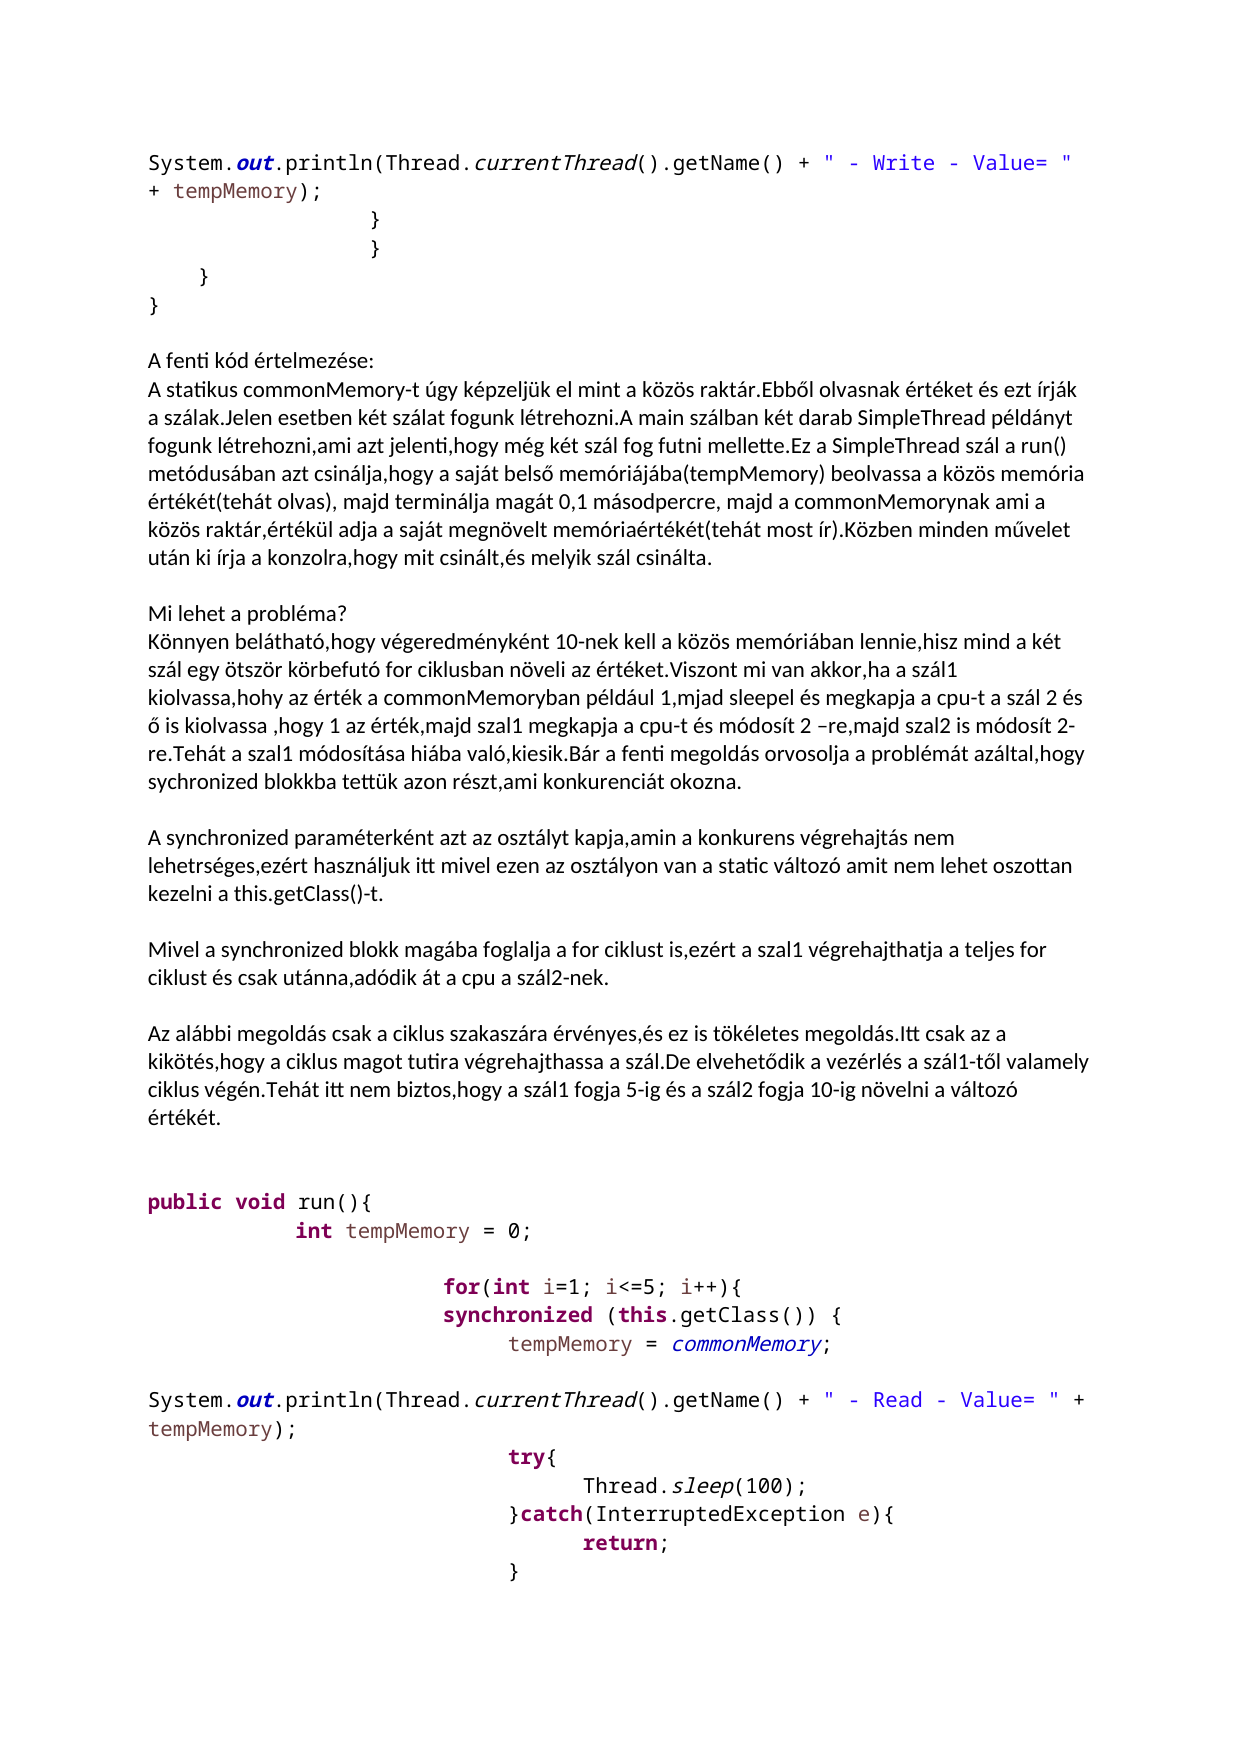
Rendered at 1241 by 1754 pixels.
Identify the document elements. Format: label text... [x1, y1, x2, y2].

text Az alábbi megoldás csak a ciklus szakaszára érvényes,és ez is tökéletes megoldás.Itt csak az a kikötés,hogy a ciklus magot tutira végrehajthassa a szál.De elvehetődik a vezérlés a szál1-től valamely ciklus végén.Tehát itt nem biztos,hogy a szál1 fogja 5-ig és a szál2 fogja 10-ig növelni a változó értékét. [148, 1019, 1093, 1131]
text A statikus commonMemory-t úgy képzeljük el mint a közös raktár.Ebből olvasnak értéket és ezt írják a szálak.Jelen esetben két szálat fogunk létrehozni.A main szálban két darab SimpleThread példányt fogunk létrehozni,ami azt jelenti,hogy még két szál fog futni mellette.Ez a SimpleThread szál a run() metódusában azt csinálja,hogy a saját belső memóriájába(tempMemory) beolvassa a közös memória értékét(tehát olvas), majd terminálja magát 0,1 másodpercre, majd a commonMemorynak ami a közös raktár,értékül adja a saját megnövelt memóriaértékét(tehát most ír).Közben minden művelet után ki írja a konzolra,hogy mit csinált,és melyik szál csinálta. [148, 375, 1093, 571]
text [148, 148, 1093, 204]
text Thread.sleep(100); [148, 1471, 1093, 1499]
text try{ [148, 1442, 1093, 1471]
text } [148, 204, 1093, 233]
text A synchronized paraméterként azt az osztályt kapja,amin a konkurens végrehajtás nem lehetrséges,ezért használjuk itt mivel ezen az osztályon van a static változó amit nem lehet oszottan kezelni a this.getClass()-t. [148, 823, 1093, 907]
text } [148, 261, 1093, 290]
text } [148, 290, 1093, 318]
text for(int i=1; i<=5; i++){ [148, 1272, 1093, 1301]
text tempMemory = commonMemory; [148, 1329, 1093, 1357]
text int tempMemory = 0; [148, 1216, 1093, 1244]
text Könnyen belátható,hogy végeredményként 10-nek kell a közös memóriában lennie,hisz mind a két szál egy ötször körbefutó for ciklusban növeli az értéket.Viszont mi van akkor,ha a szál1 kiolvassa,hohy az érték a commonMemoryban például 1,mjad sleepel és megkapja a cpu-t a szál 2 és ő is kiolvassa ,hogy 1 az érték,majd szal1 megkapja a cpu-t és módosít 2 –re,majd szal2 is módosít 2-re.Tehát a szal1 módosítása hiába való,kiesik.Bár a fenti megoldás orvosolja a problémát azáltal,hogy sychronized blokkba tettük azon részt,ami konkurenciát okozna. [148, 627, 1093, 795]
text Mivel a synchronized blokk magába foglalja a for ciklust is,ezért a szal1 végrehajthatja a teljes for ciklust és csak utánna,adódik át a cpu a szál2-nek. [148, 935, 1093, 991]
text }catch(InterruptedException e){ [148, 1499, 1093, 1528]
text Mi lehet a probléma? [148, 599, 1093, 627]
text System.out.println(Thread.currentThread().getName() + " - Read - Value= " + tempMemory); [148, 1357, 1093, 1442]
text synchronized (this.getClass()) { [148, 1301, 1093, 1329]
text public void run(){ [148, 1187, 1093, 1216]
text } [148, 233, 1093, 261]
text return; [148, 1528, 1093, 1556]
text A fenti kód értelmezése: [148, 347, 1093, 375]
text } [148, 1556, 1093, 1584]
